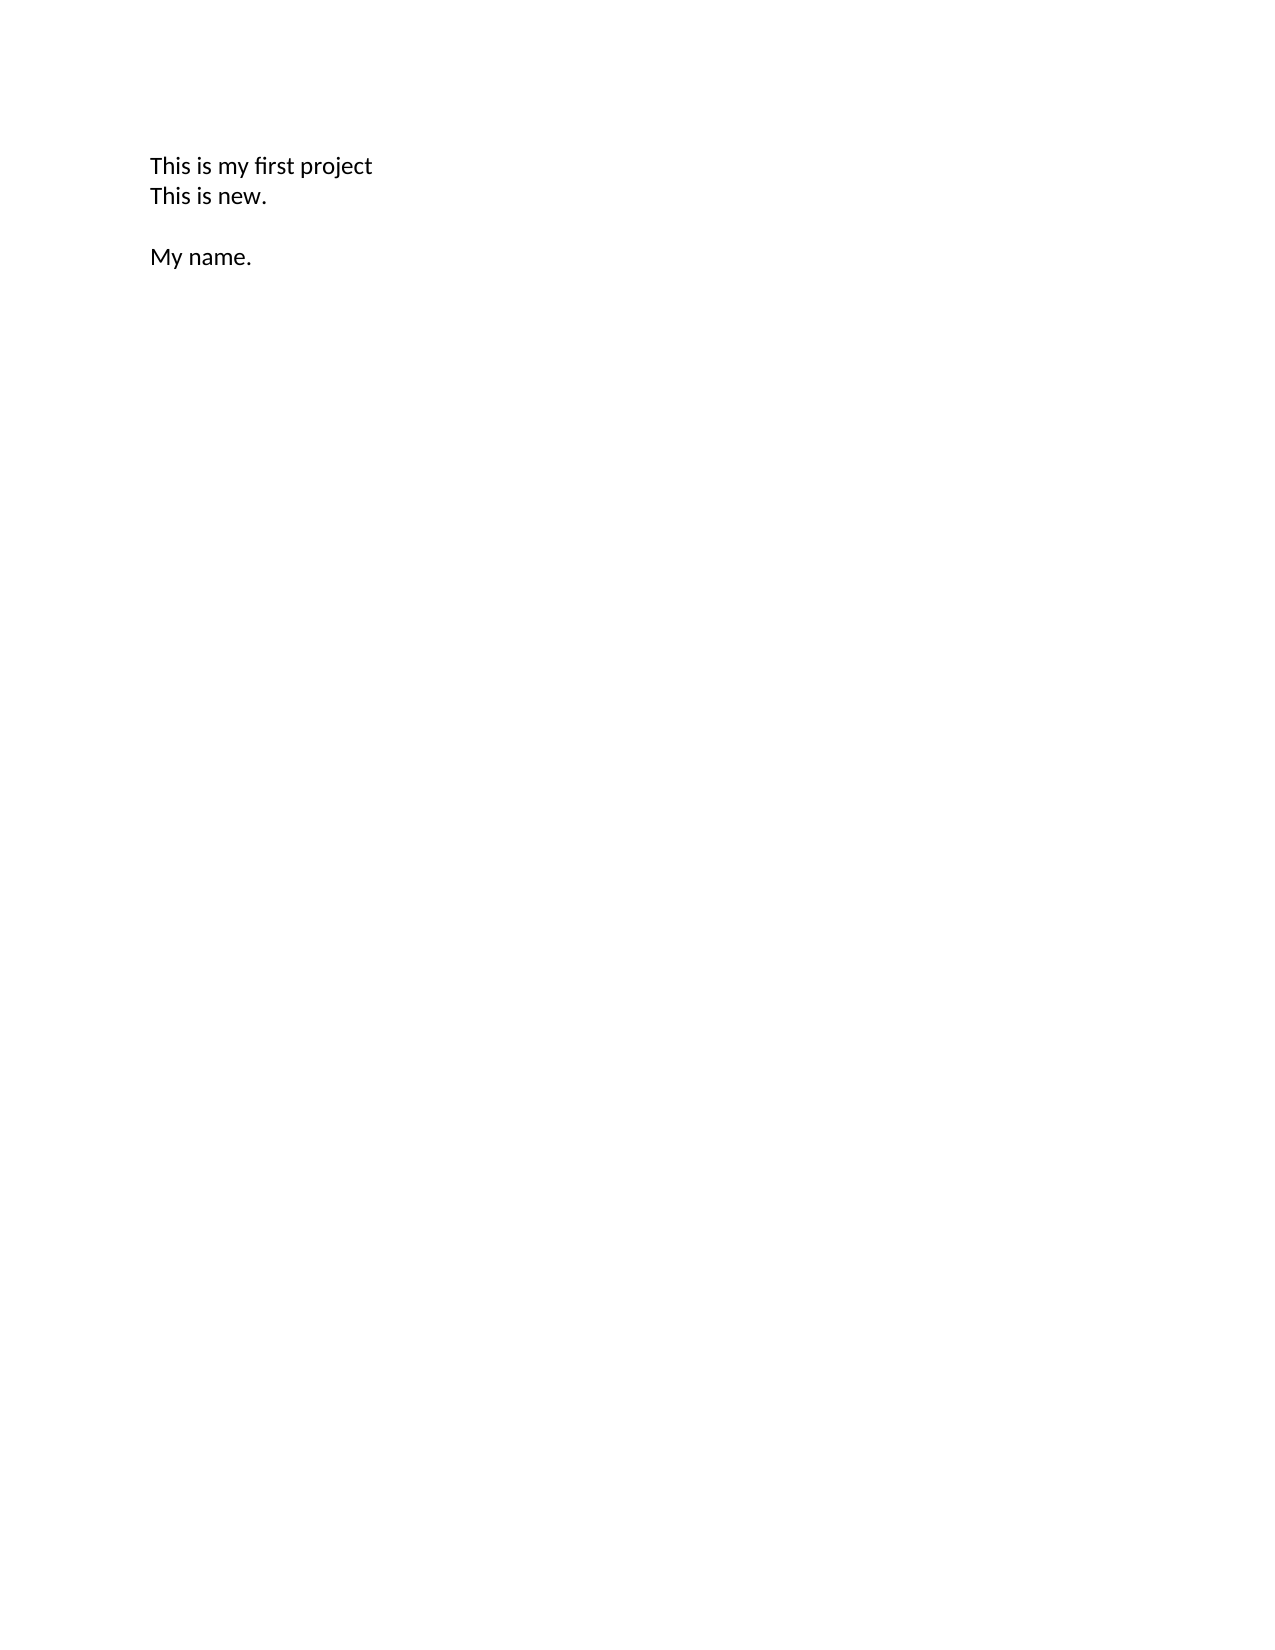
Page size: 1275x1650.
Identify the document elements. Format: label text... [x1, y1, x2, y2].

text This is my first project [150, 150, 1125, 181]
text This is new. [150, 181, 1125, 211]
text My name. [150, 242, 1125, 272]
